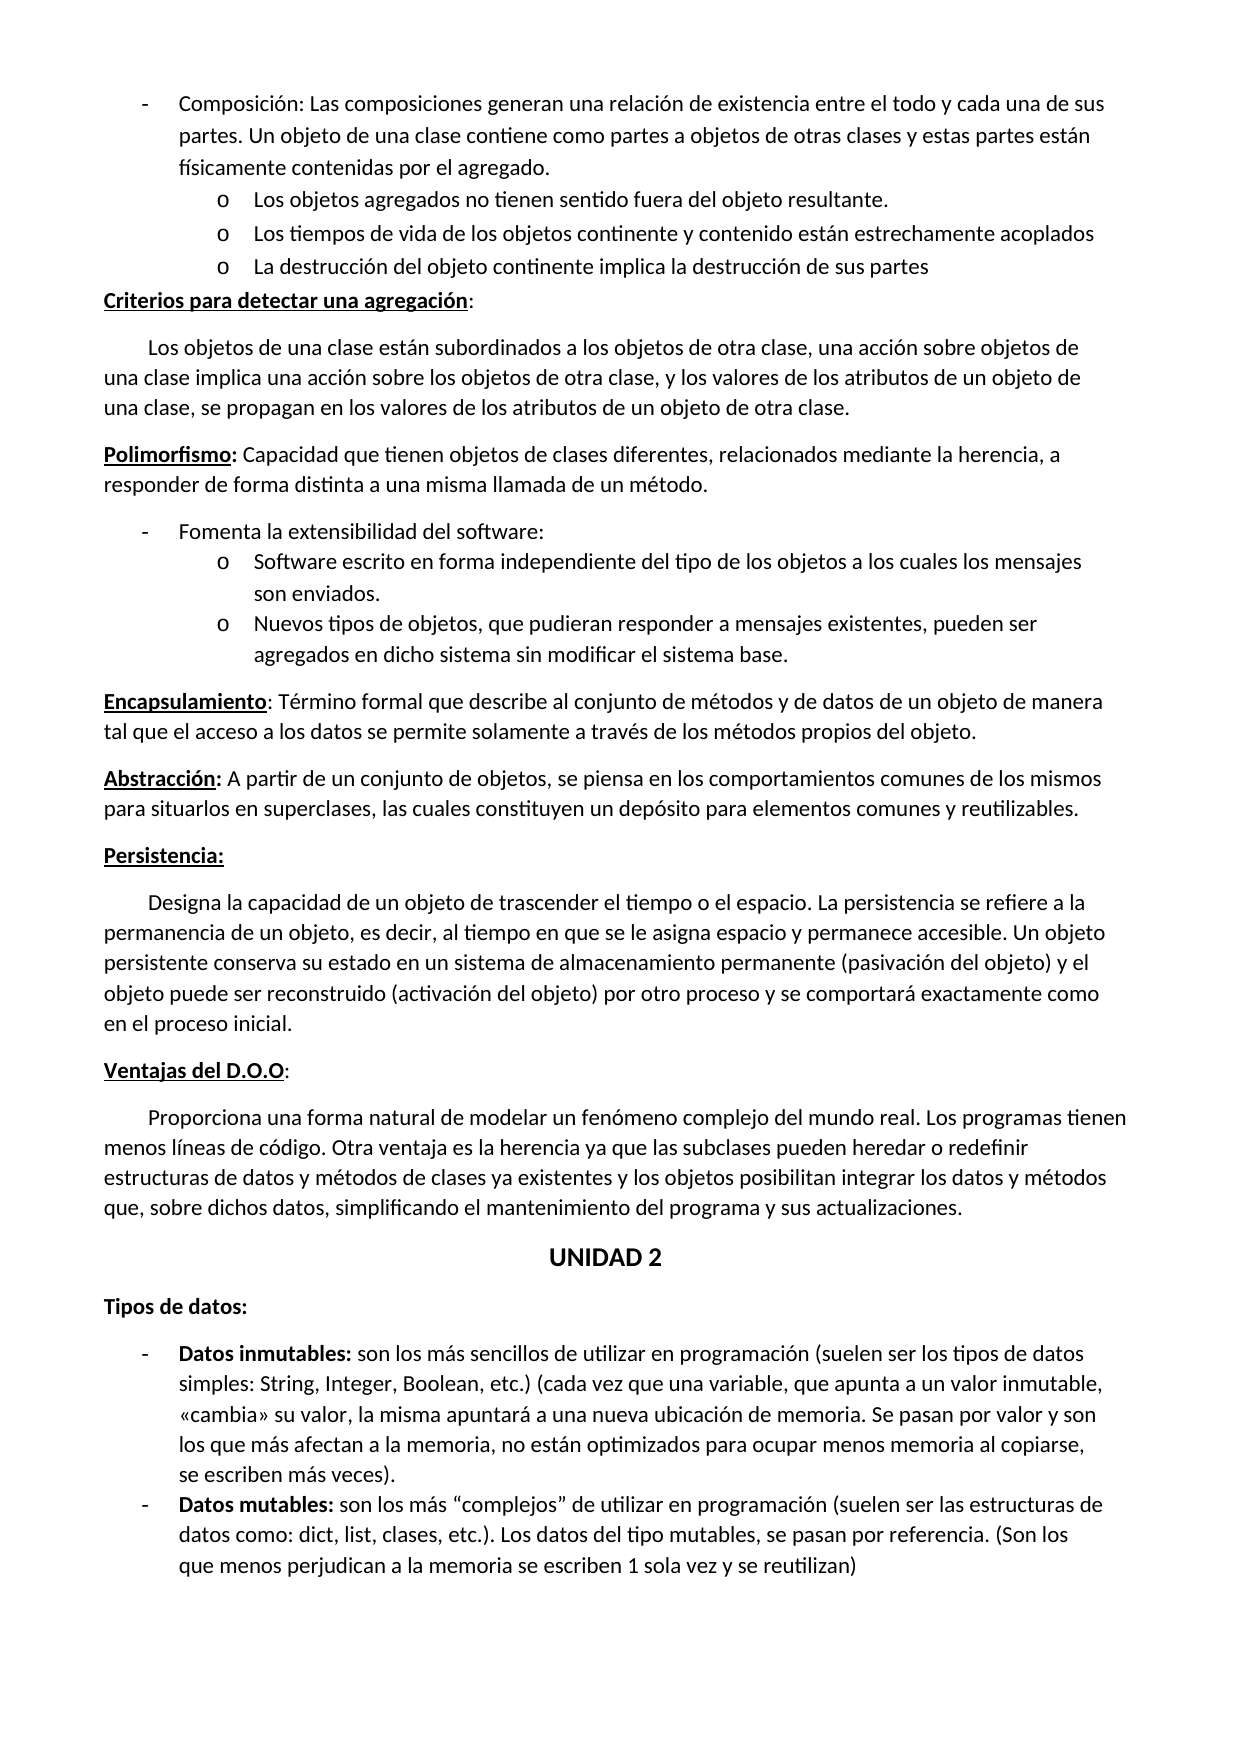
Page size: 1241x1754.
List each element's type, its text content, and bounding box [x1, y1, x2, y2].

text Abstracción: A partir de un conjunto de objetos, se piensa en los comportamientos comunes de los mismos para situarlos en superclases, las cuales constituyen un depósito para elementos comunes y reutilizables. [103, 764, 1107, 822]
text Designa la capacidad de un objeto de trascender el tiempo o el espacio. La persistencia se refiere a la permanencia de un objeto, es decir, al tiempo en que se le asigna espacio y permanece accesible. Un objeto persistente conserva su estado en un sistema de almacenamiento permanente (pasivación del objeto) y el objeto puede ser reconstruido (activación del objeto) por otro proceso y se comportará exactamente como en el proceso inicial. [103, 888, 1107, 1037]
text Polimorfismo: Capacidad que tienen objetos de clases diferentes, relacionados mediante la herencia, a responder de forma distinta a una misma llamada de un método. [103, 440, 1107, 498]
list Los objetos agregados no tienen sentido fuera del objeto resultante. [216, 185, 1107, 214]
list Composición: Las composiciones generan una relación de existencia entre el todo y cada una de sus partes. Un objeto de una clase contiene como partes a objetos de otras clases y estas partes están físicamente contenidas por el agregado. [141, 89, 1107, 181]
text Encapsulamiento: Término formal que describe al conjunto de métodos y de datos de un objeto de manera tal que el acceso a los datos se permite solamente a través de los métodos propios del objeto. [103, 687, 1107, 745]
text Los objetos de una clase están subordinados a los objetos de otra clase, una acción sobre objetos de una clase implica una acción sobre los objetos de otra clase, y los valores de los atributos de un objeto de una clase, se propagan en los valores de los atributos de un objeto de otra clase. [103, 333, 1107, 421]
list Nuevos tipos de objetos, que pudieran responder a mensajes existentes, pueden ser agregados en dicho sistema sin modificar el sistema base. [216, 609, 1107, 668]
text Ventajas del D.O.O: [103, 1056, 1137, 1084]
text Tipos de datos: [103, 1292, 1107, 1321]
list Software escrito en forma independiente del tipo de los objetos a los cuales los mensajes son enviados. [216, 547, 1107, 607]
list La destrucción del objeto continente implica la destrucción de sus partes [216, 252, 1107, 281]
text UNIDAD 2 [103, 1240, 1107, 1273]
text Persistencia: [103, 841, 1107, 869]
list Datos mutables: son los más “complejos” de utilizar en programación (suelen ser las estructuras de datos como: dict, list, clases, etc.). Los datos del tipo mutables, se pasan por referencia. (Son los que menos perjudican a la memoria se escriben 1 sola vez y se reutilizan) [141, 1490, 1107, 1579]
list Los tiempos de vida de los objetos continente y contenido están estrechamente acoplados [216, 219, 1107, 248]
text Criterios para detectar una agregación: [103, 286, 1107, 314]
text Proporciona una forma natural de modelar un fenómeno complejo del mundo real. Los programas tienen menos líneas de código. Otra ventaja es la herencia ya que las subclases pueden heredar o redefinir estructuras de datos y métodos de clases ya existentes y los objetos posibilitan integrar los datos y métodos que, sobre dichos datos, simplificando el mantenimiento del programa y sus actualizaciones. [103, 1103, 1137, 1221]
list Fomenta la extensibilidad del software: [141, 517, 1107, 545]
list Datos inmutables: son los más sencillos de utilizar en programación (suelen ser los tipos de datos simples: String, Integer, Boolean, etc.) (cada vez que una variable, que apunta a un valor inmutable, «cambia» su valor, la misma apuntará a una nueva ubicación de memoria. Se pasan por valor y son los que más afectan a la memoria, no están optimizados para ocupar menos memoria al copiarse, se escriben más veces). [141, 1339, 1107, 1488]
